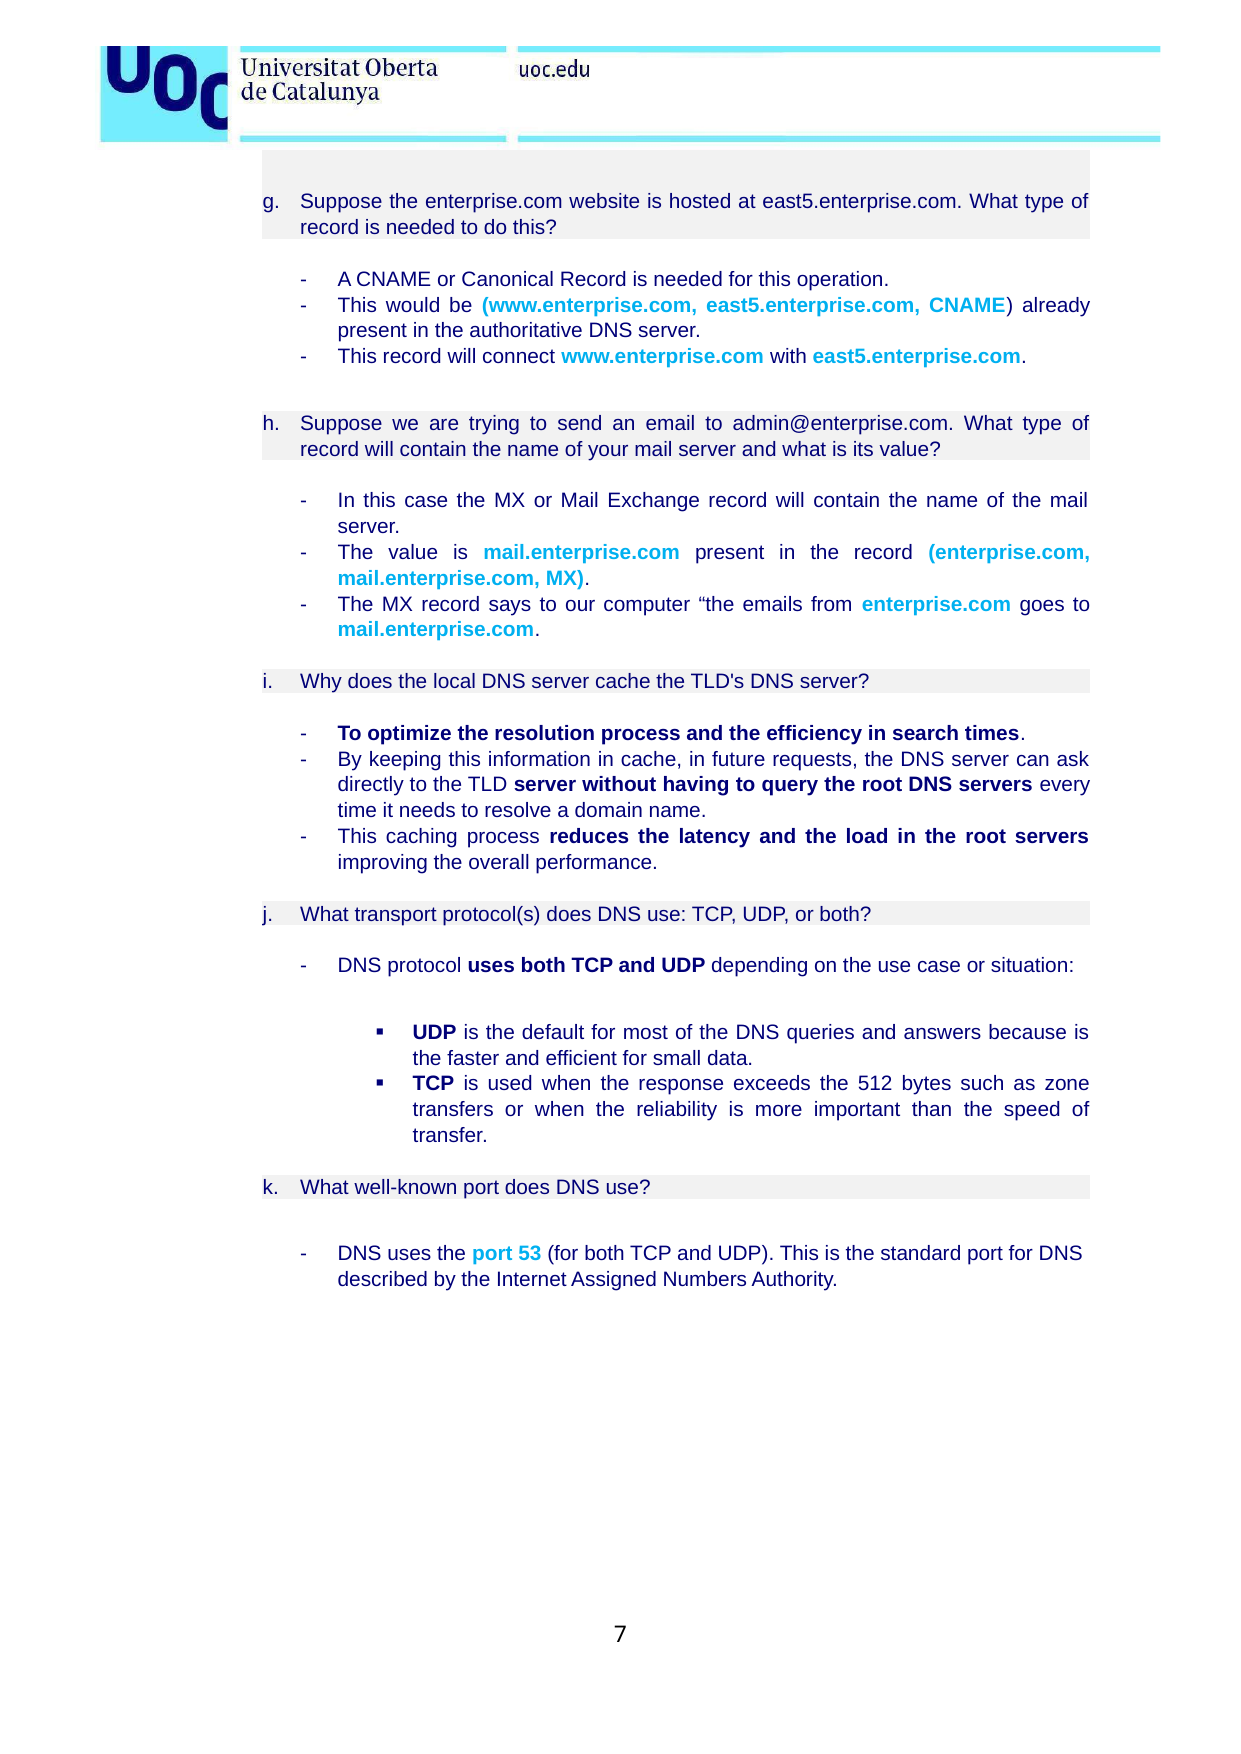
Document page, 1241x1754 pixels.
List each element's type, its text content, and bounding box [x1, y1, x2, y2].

list Why does the local DNS server cache the TLD's DNS server? [262, 669, 1090, 693]
list The MX record says to our computer “the emails from enterprise.com goes to mail.enterprise.com. [300, 591, 1090, 641]
list Suppose we are trying to send an email to admin@enterprise.com. What type of record will contain the name of your mail server and what is its value? [262, 411, 1090, 460]
list This caching process reduces the latency and the load in the root servers improving the overall performance. [300, 824, 1090, 874]
list This record will connect www.enterprise.com with east5.enterprise.com. [300, 344, 1090, 368]
list A CNAME or Canonical Record is needed for this operation. [300, 267, 1090, 291]
list UDP is the default for most of the DNS queries and answers because is the faster and efficient for small data. [375, 1019, 1090, 1069]
list By keeping this information in cache, in future requests, the DNS server can ask directly to the TLD server without having to query the root DNS servers every time it needs to resolve a domain name. [300, 746, 1090, 822]
list In this case the MX or Mail Exchange record will contain the name of the mail server. [300, 488, 1090, 538]
list What well-known port does DNS use? [262, 1175, 1090, 1199]
list What transport protocol(s) does DNS use: TCP, UDP, or both? [262, 901, 1090, 925]
list DNS uses the port 53 (for both TCP and UDP). This is the standard port for DNS described by the Internet Assigned Numbers Authority. [300, 1241, 1090, 1291]
list This would be (www.enterprise.com, east5.enterprise.com, CNAME) already present in the authoritative DNS server. [300, 292, 1090, 342]
picture [94, 46, 1161, 150]
list The value is mail.enterprise.com present in the record (enterprise.com, mail.enterprise.com, MX). [300, 540, 1090, 589]
list TCP is used when the response exceeds the 512 bytes such as zone transfers or when the reliability is more important than the speed of transfer. [375, 1071, 1090, 1147]
list DNS protocol uses both TCP and UDP depending on the use case or situation: [300, 953, 1090, 977]
list To optimize the resolution process and the efficiency in search times. [300, 721, 1090, 744]
list Suppose the enterprise.com website is hosted at east5.enterprise.com. What type of record is needed to do this? [262, 150, 1090, 239]
